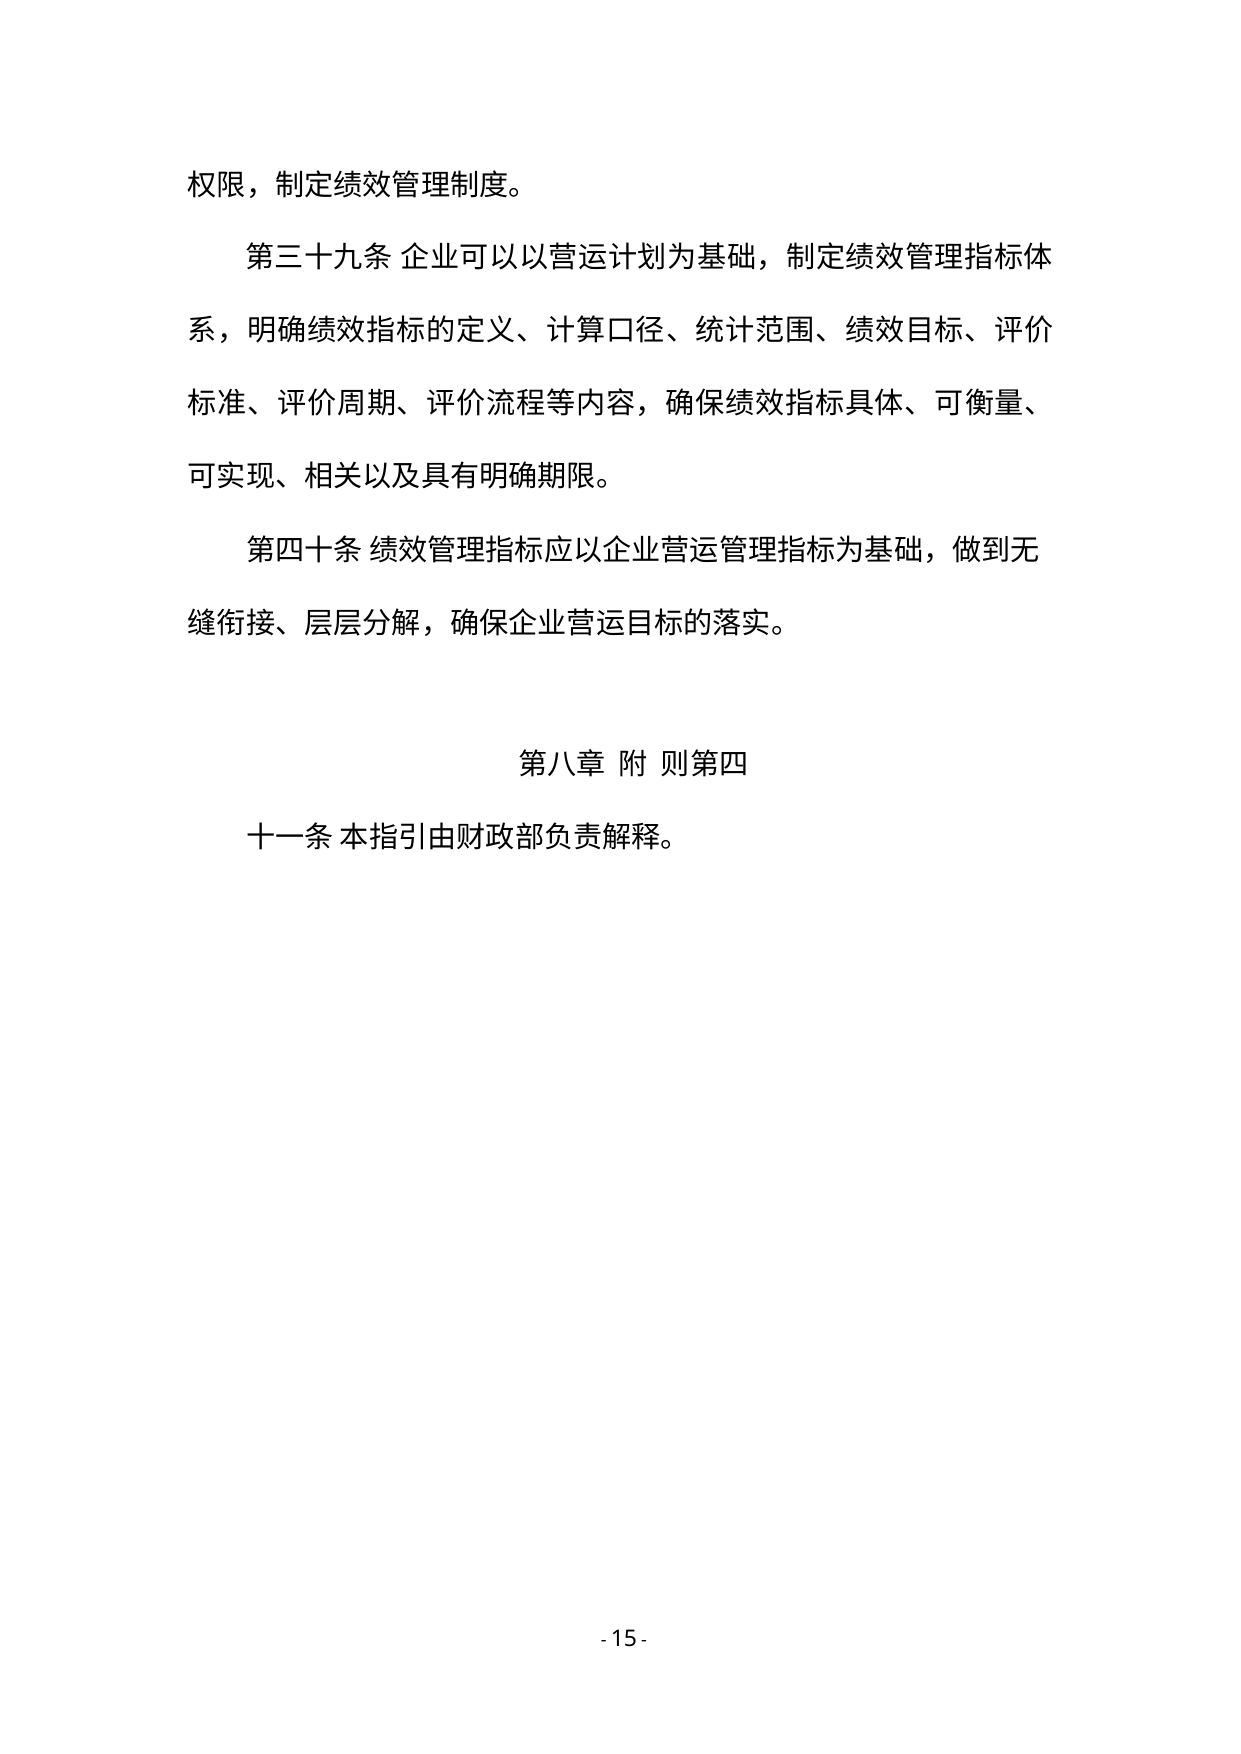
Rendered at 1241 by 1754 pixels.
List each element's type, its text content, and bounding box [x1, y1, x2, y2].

text 第三十九条 企业可以以营运计划为基础，制定绩效管理指标体系，明确绩效指标的定义、计算口径、统计范围、绩效目标、评价标准、评价周期、评价流程等内容，确保绩效指标具体、可衡量、可实现、相关以及具有明确期限。 [187, 234, 1054, 495]
text 权限，制定绩效管理制度。 [187, 162, 1080, 204]
text 第四十条 绩效管理指标应以企业营运管理指标为基础，做到无缝衔接、层层分解，确保企业营运目标的落实。 [187, 526, 1053, 642]
text 第八章 附 则第四十一条 本指引由财政部负责解释。 [246, 741, 756, 856]
